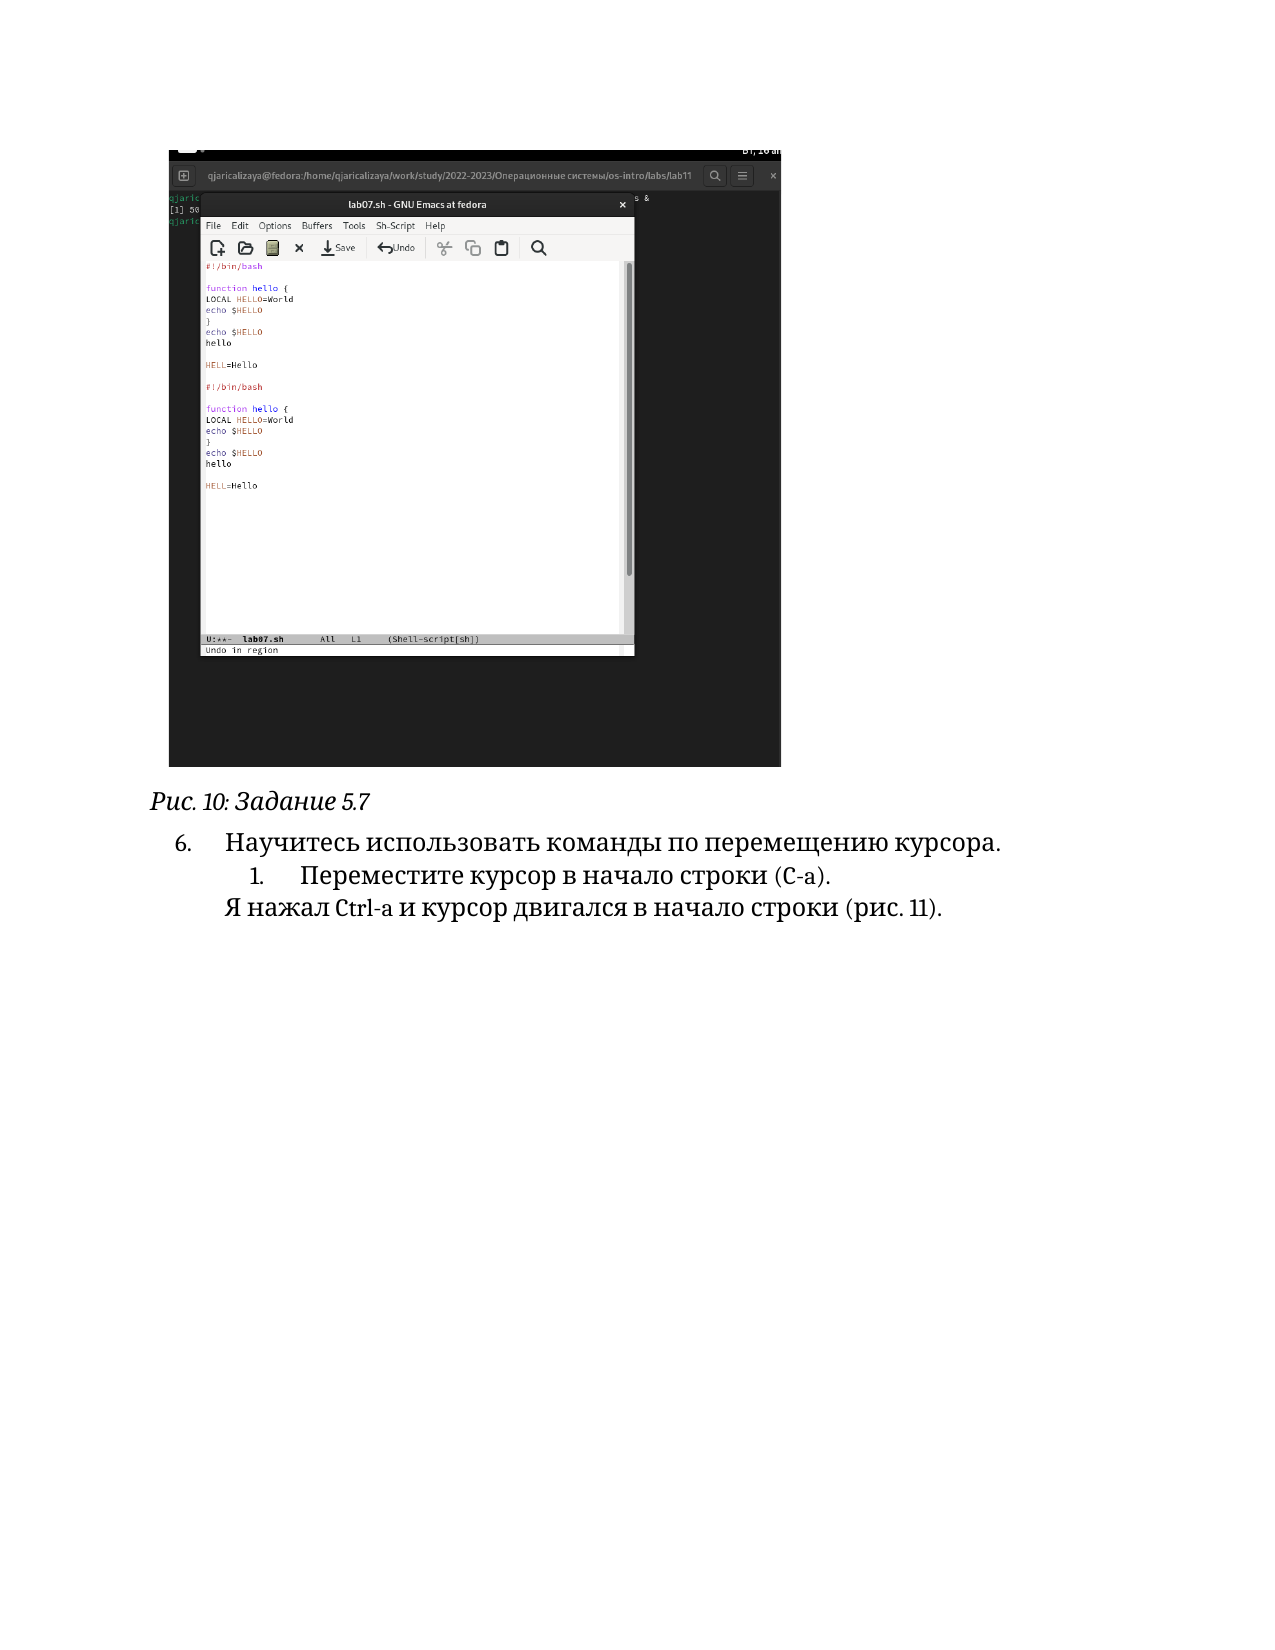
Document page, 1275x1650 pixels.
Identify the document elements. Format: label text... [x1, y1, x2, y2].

text Рис. 10: Задание 5.7 [150, 788, 1125, 817]
list Научитесь использовать команды по перемещению курсора. [175, 829, 1125, 858]
list Переместите курсор в начало строки (C-a). [250, 862, 1125, 890]
picture [168, 150, 782, 767]
list Я нажал Ctrl-a и курсор двигался в начало строки (рис. 11). [175, 894, 1125, 923]
